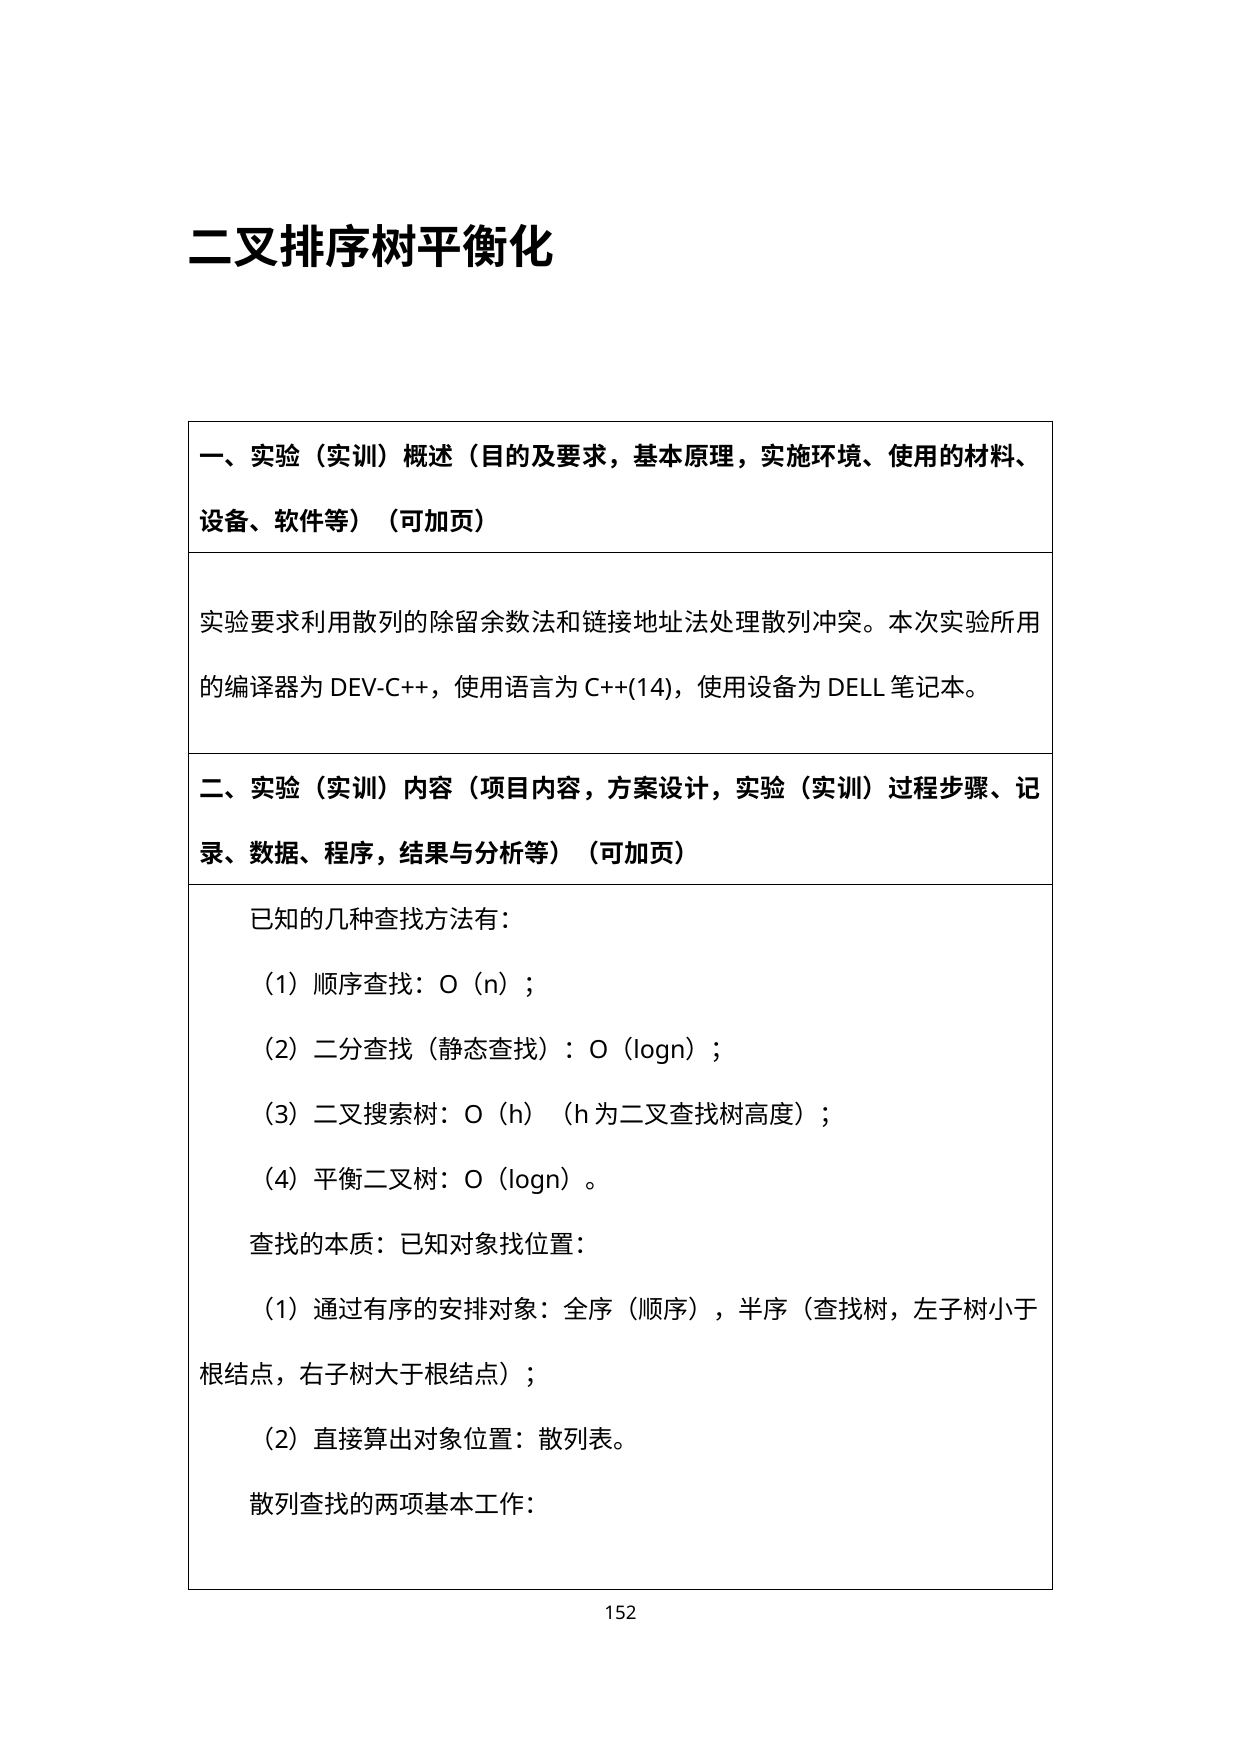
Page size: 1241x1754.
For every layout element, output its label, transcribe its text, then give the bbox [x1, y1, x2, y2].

subtitle 二叉排序树平衡化 [187, 195, 1053, 293]
table_cell 二、实验（实训）内容（项目内容，方案设计，实验（实训）过程步骤、记录、数据、程序，结果与分析等）（可加页） [189, 754, 1052, 884]
table_cell 实验要求利用散列的除留余数法和链接地址法处理散列冲突。本次实验所用的编译器为DEV-C++，使用语言为C++(14)，使用设备为DELL笔记本。 [189, 553, 1052, 753]
table_header 一、实验（实训）概述（目的及要求，基本原理，实施环境、使用的材料、设备、软件等）（可加页） [189, 422, 1052, 552]
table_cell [189, 885, 1052, 1589]
